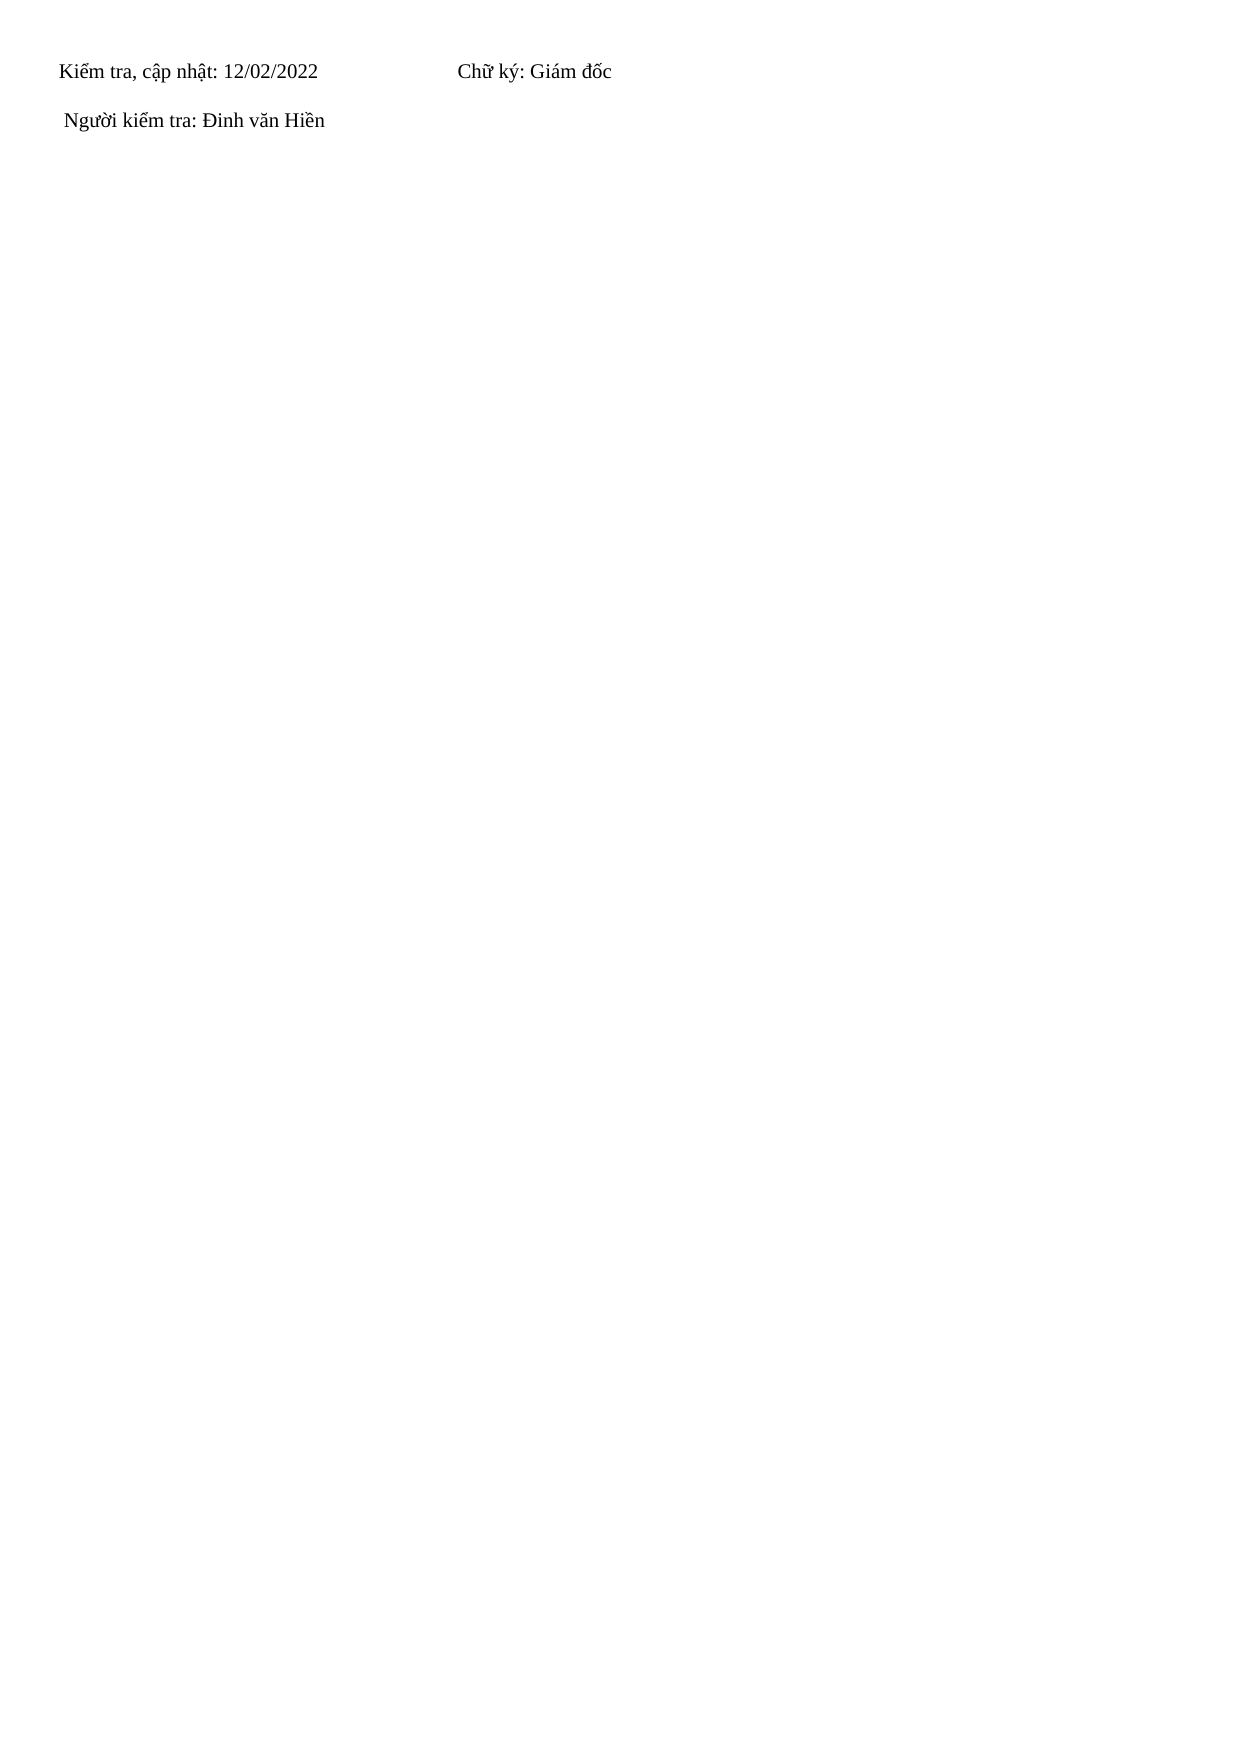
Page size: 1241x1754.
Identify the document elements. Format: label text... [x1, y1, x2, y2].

text Người kiểm tra: Đinh văn Hiền [58, 108, 1182, 132]
text Kiểm tra, cập nhật: 12/02/2022 Chữ ký: Giám đốc [58, 58, 1182, 83]
